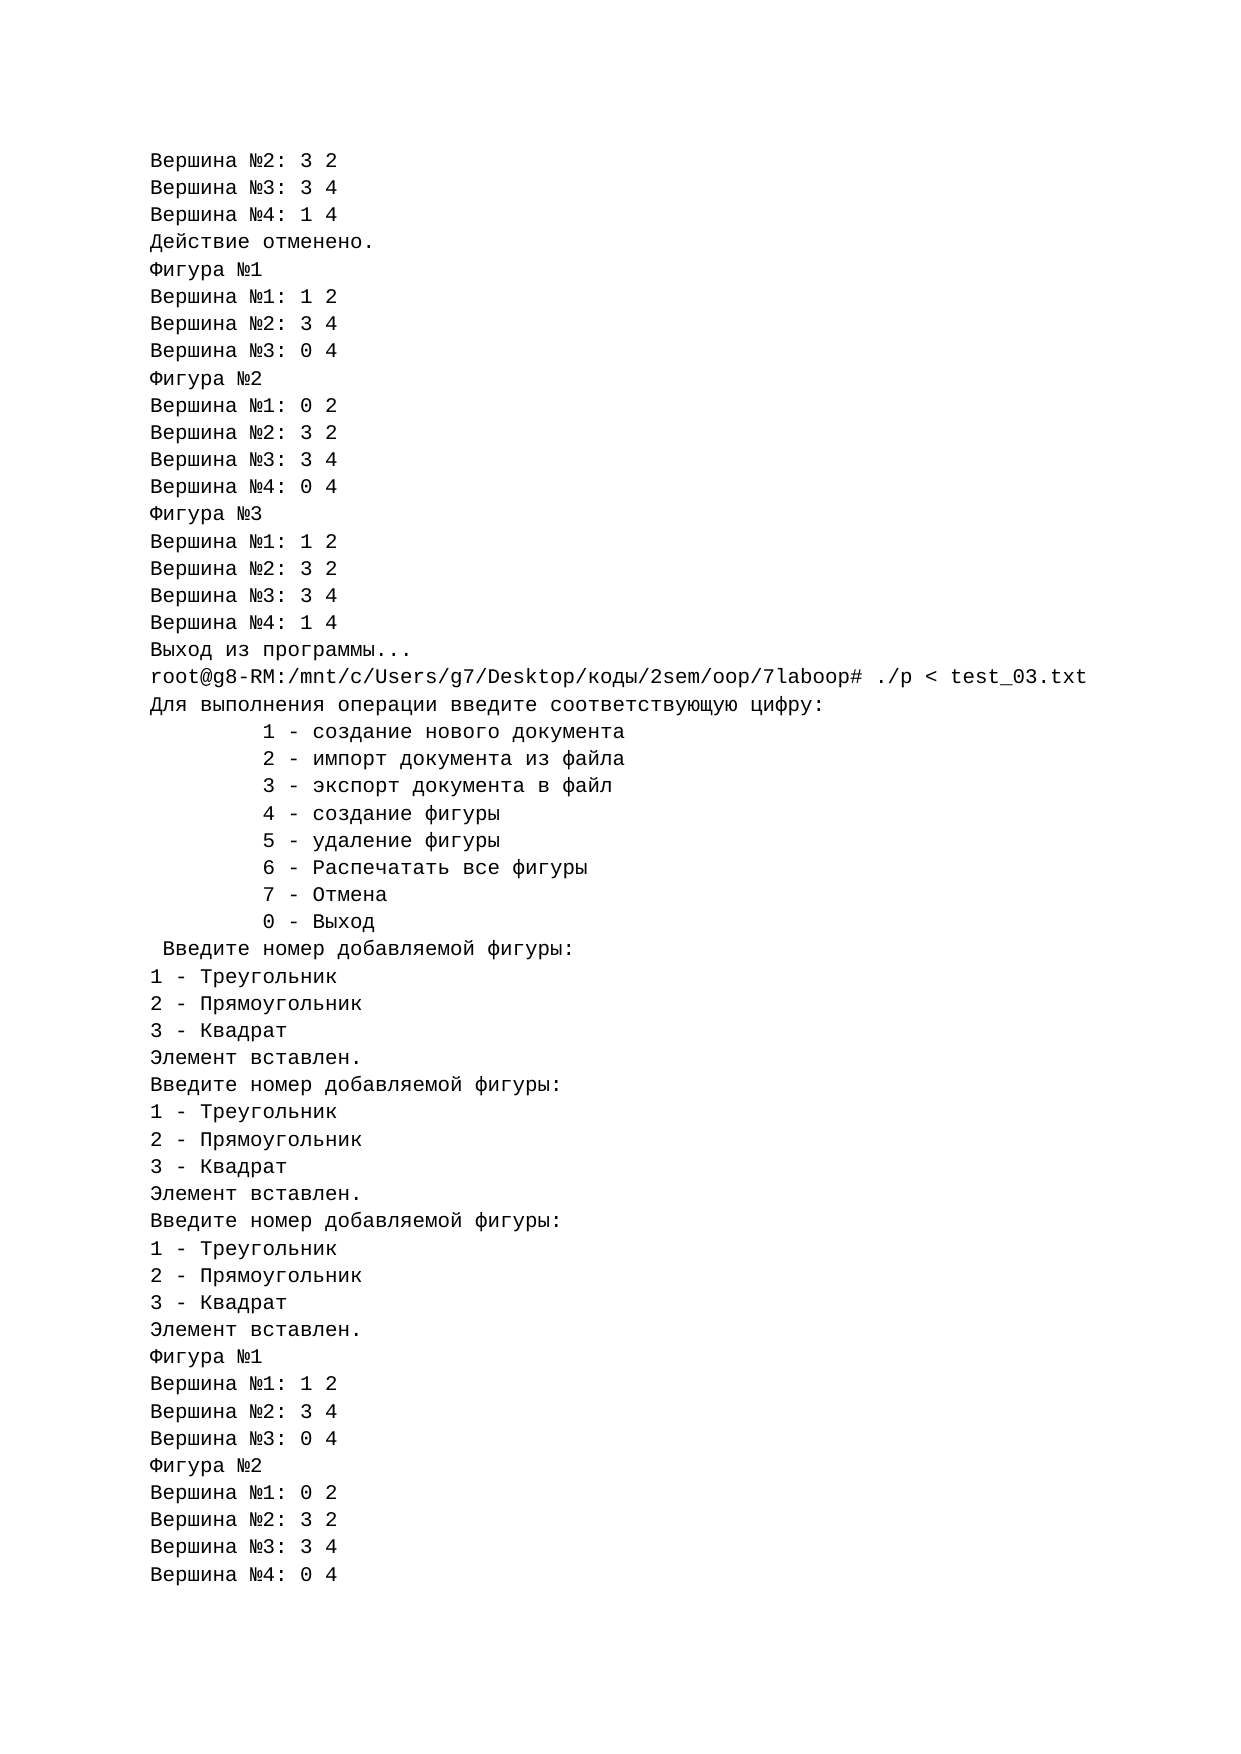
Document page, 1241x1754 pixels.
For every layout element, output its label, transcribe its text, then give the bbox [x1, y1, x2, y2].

text Вершина №2: 3 2 [150, 150, 1090, 174]
text Выход из программы... [150, 639, 1090, 663]
text 1 - Треугольник [150, 1237, 1090, 1261]
text Фигура №1 [150, 1346, 1090, 1370]
text 3 - Квадрат [150, 1020, 1090, 1044]
text Вершина №1: 1 2 [150, 1373, 1090, 1397]
text 1 - создание нового документа [150, 721, 1090, 744]
text Вершина №4: 0 4 [150, 476, 1090, 500]
text 3 - Квадрат [150, 1292, 1090, 1316]
text Вершина №1: 1 2 [150, 531, 1090, 554]
text 1 - Треугольник [150, 966, 1090, 989]
text Вершина №2: 3 4 [150, 313, 1090, 337]
text 4 - создание фигуры [150, 802, 1090, 826]
text 3 - экспорт документа в файл [150, 775, 1090, 799]
text Вершина №3: 0 4 [150, 1428, 1090, 1451]
text Для выполнения операции введите соответствующую цифру: [150, 694, 1090, 717]
text 2 - импорт документа из файла [150, 748, 1090, 772]
text Вершина №4: 0 4 [150, 1564, 1090, 1587]
text 6 - Распечатать все фигуры [150, 857, 1090, 881]
text Вершина №2: 3 2 [150, 1509, 1090, 1533]
text Вершина №2: 3 2 [150, 422, 1090, 446]
text 0 - Выход [150, 911, 1090, 935]
text 3 - Квадрат [150, 1156, 1090, 1179]
text Действие отменено. [150, 232, 1090, 255]
text Вершина №2: 3 2 [150, 558, 1090, 581]
text root@g8-RM:/mnt/c/Users/g7/Desktop/коды/2sem/oop/7laboop# ./p < test_03.txt [150, 667, 1090, 690]
text Вершина №3: 0 4 [150, 340, 1090, 364]
text Вершина №3: 3 4 [150, 449, 1090, 473]
text Вершина №1: 0 2 [150, 395, 1090, 418]
text Введите номер добавляемой фигуры: [150, 1210, 1090, 1234]
text Вершина №4: 1 4 [150, 204, 1090, 228]
text Элемент вставлен. [150, 1319, 1090, 1343]
text 2 - Прямоугольник [150, 1265, 1090, 1288]
text Элемент вставлен. [150, 1183, 1090, 1207]
text Фигура №2 [150, 1455, 1090, 1479]
text Фигура №3 [150, 503, 1090, 527]
text Вершина №1: 0 2 [150, 1482, 1090, 1506]
text Вершина №3: 3 4 [150, 585, 1090, 609]
text Введите номер добавляемой фигуры: [150, 1074, 1090, 1098]
text 2 - Прямоугольник [150, 993, 1090, 1016]
text Фигура №1 [150, 259, 1090, 282]
text 2 - Прямоугольник [150, 1129, 1090, 1152]
text Вершина №2: 3 4 [150, 1401, 1090, 1424]
text Вершина №3: 3 4 [150, 1537, 1090, 1560]
text Вершина №1: 1 2 [150, 286, 1090, 309]
text 5 - удаление фигуры [150, 830, 1090, 853]
text 7 - Отмена [150, 884, 1090, 908]
text 1 - Треугольник [150, 1102, 1090, 1125]
text Вершина №3: 3 4 [150, 177, 1090, 201]
text Введите номер добавляемой фигуры: [150, 938, 1090, 962]
text Фигура №2 [150, 367, 1090, 391]
text Элемент вставлен. [150, 1047, 1090, 1071]
text Вершина №4: 1 4 [150, 612, 1090, 636]
